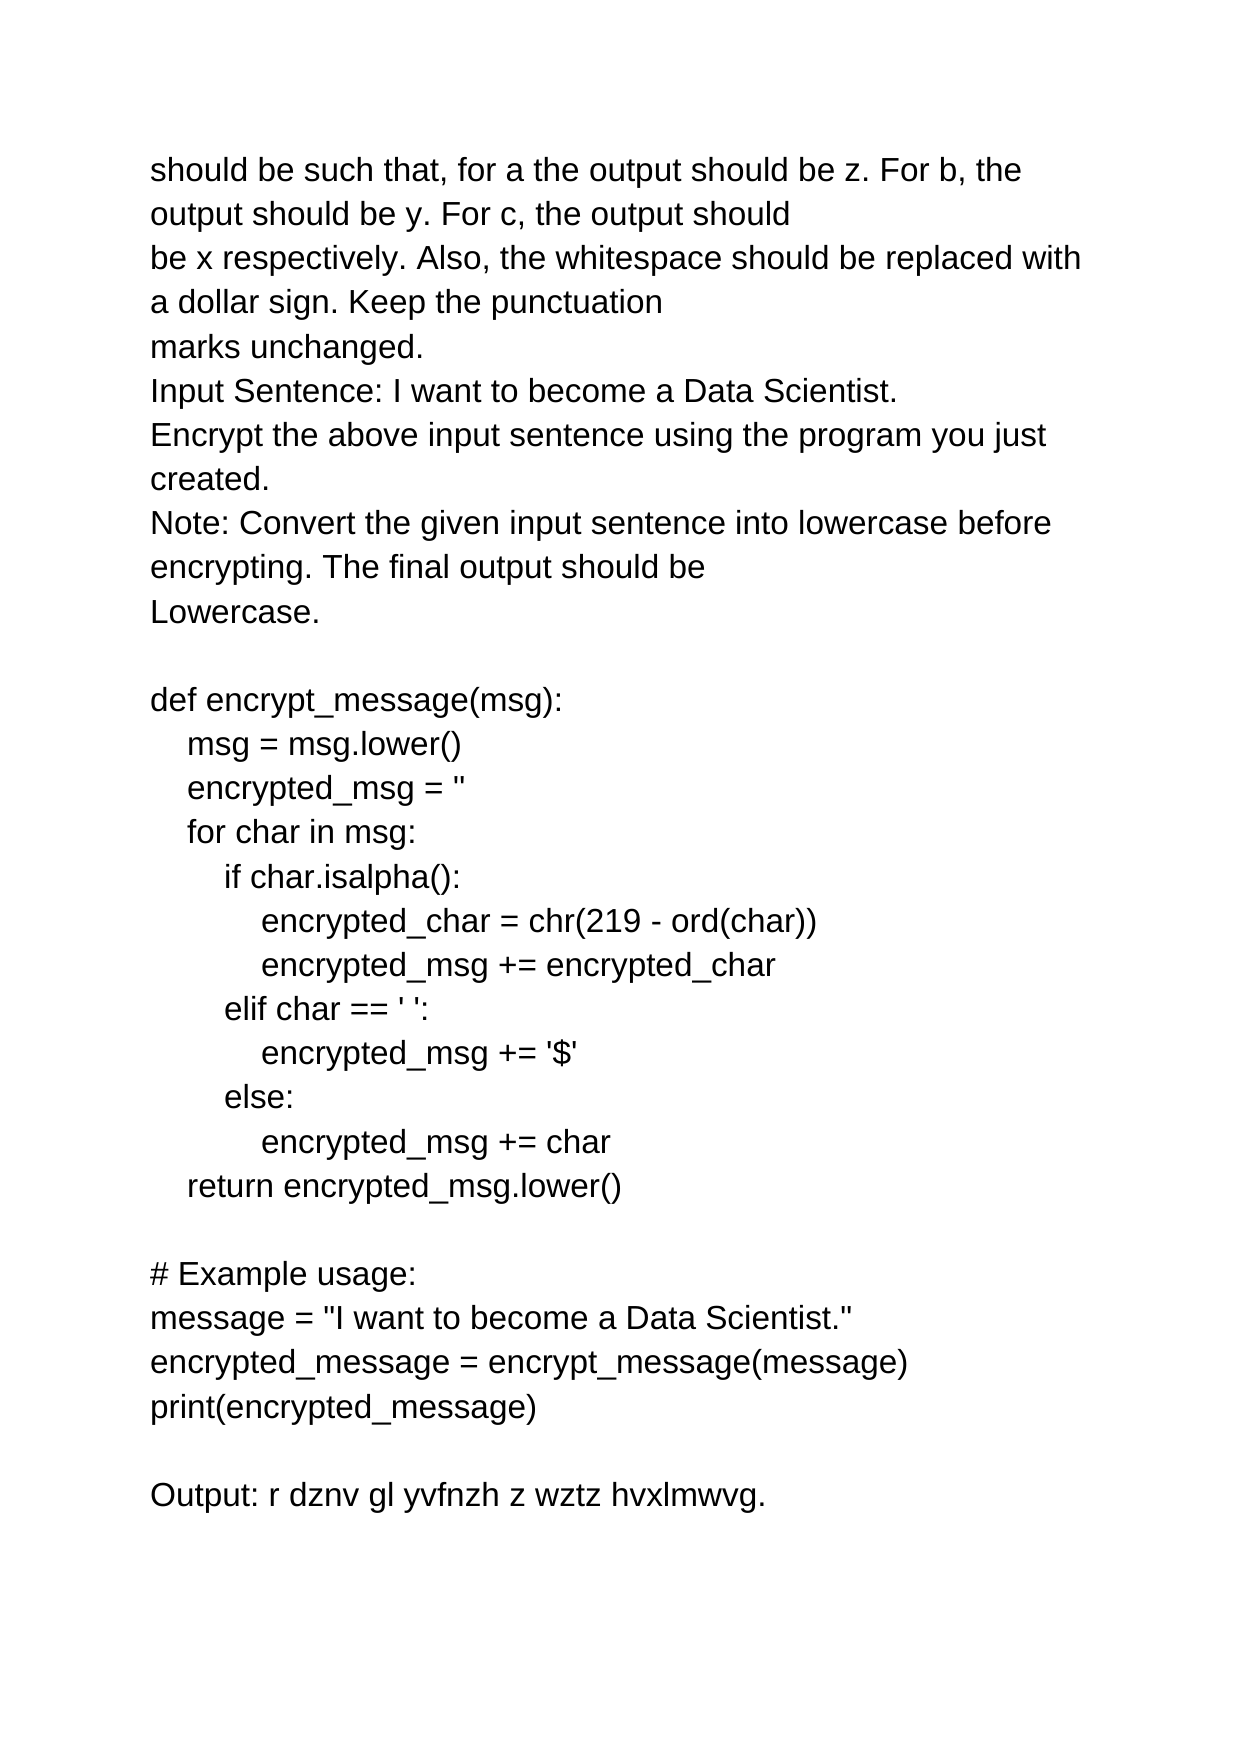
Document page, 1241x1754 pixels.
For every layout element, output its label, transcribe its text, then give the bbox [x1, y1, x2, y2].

text encrypted_message = encrypt_message(message) [150, 1342, 1090, 1381]
text # Example usage: [150, 1254, 1090, 1293]
text Encrypt the above input sentence using the program you just created. [150, 415, 1090, 498]
text print(encrypted_message) [150, 1387, 1090, 1425]
text elif char == ' ': [150, 989, 1090, 1028]
text be x respectively. Also, the whitespace should be replaced with a dollar sign. Keep the punctuation [150, 238, 1090, 321]
text marks unchanged. [150, 327, 1090, 365]
text encrypted_msg += '$' [150, 1033, 1090, 1072]
text encrypted_char = chr(219 - ord(char)) [150, 901, 1090, 939]
text encrypted_msg += char [150, 1122, 1090, 1160]
text if char.isalpha(): [150, 857, 1090, 895]
text msg = msg.lower() [150, 724, 1090, 763]
text Output: r dznv gl yvfnzh z wztz hvxlmwvg. [150, 1475, 1090, 1513]
text Input Sentence: I want to become a Data Scientist. [150, 371, 1090, 409]
text return encrypted_msg.lower() [150, 1166, 1090, 1204]
text Lowercase. [150, 592, 1090, 630]
text for char in msg: [150, 812, 1090, 851]
text should be such that, for a the output should be z. For b, the output should be y. For c, the output should [150, 150, 1090, 233]
text Note: Convert the given input sentence into lowercase before encrypting. The final output should be [150, 503, 1090, 586]
text encrypted_msg += encrypted_char [150, 945, 1090, 983]
text def encrypt_message(msg): [150, 680, 1090, 718]
text message = "I want to become a Data Scientist." [150, 1298, 1090, 1337]
text encrypted_msg = '' [150, 768, 1090, 807]
text else: [150, 1077, 1090, 1116]
